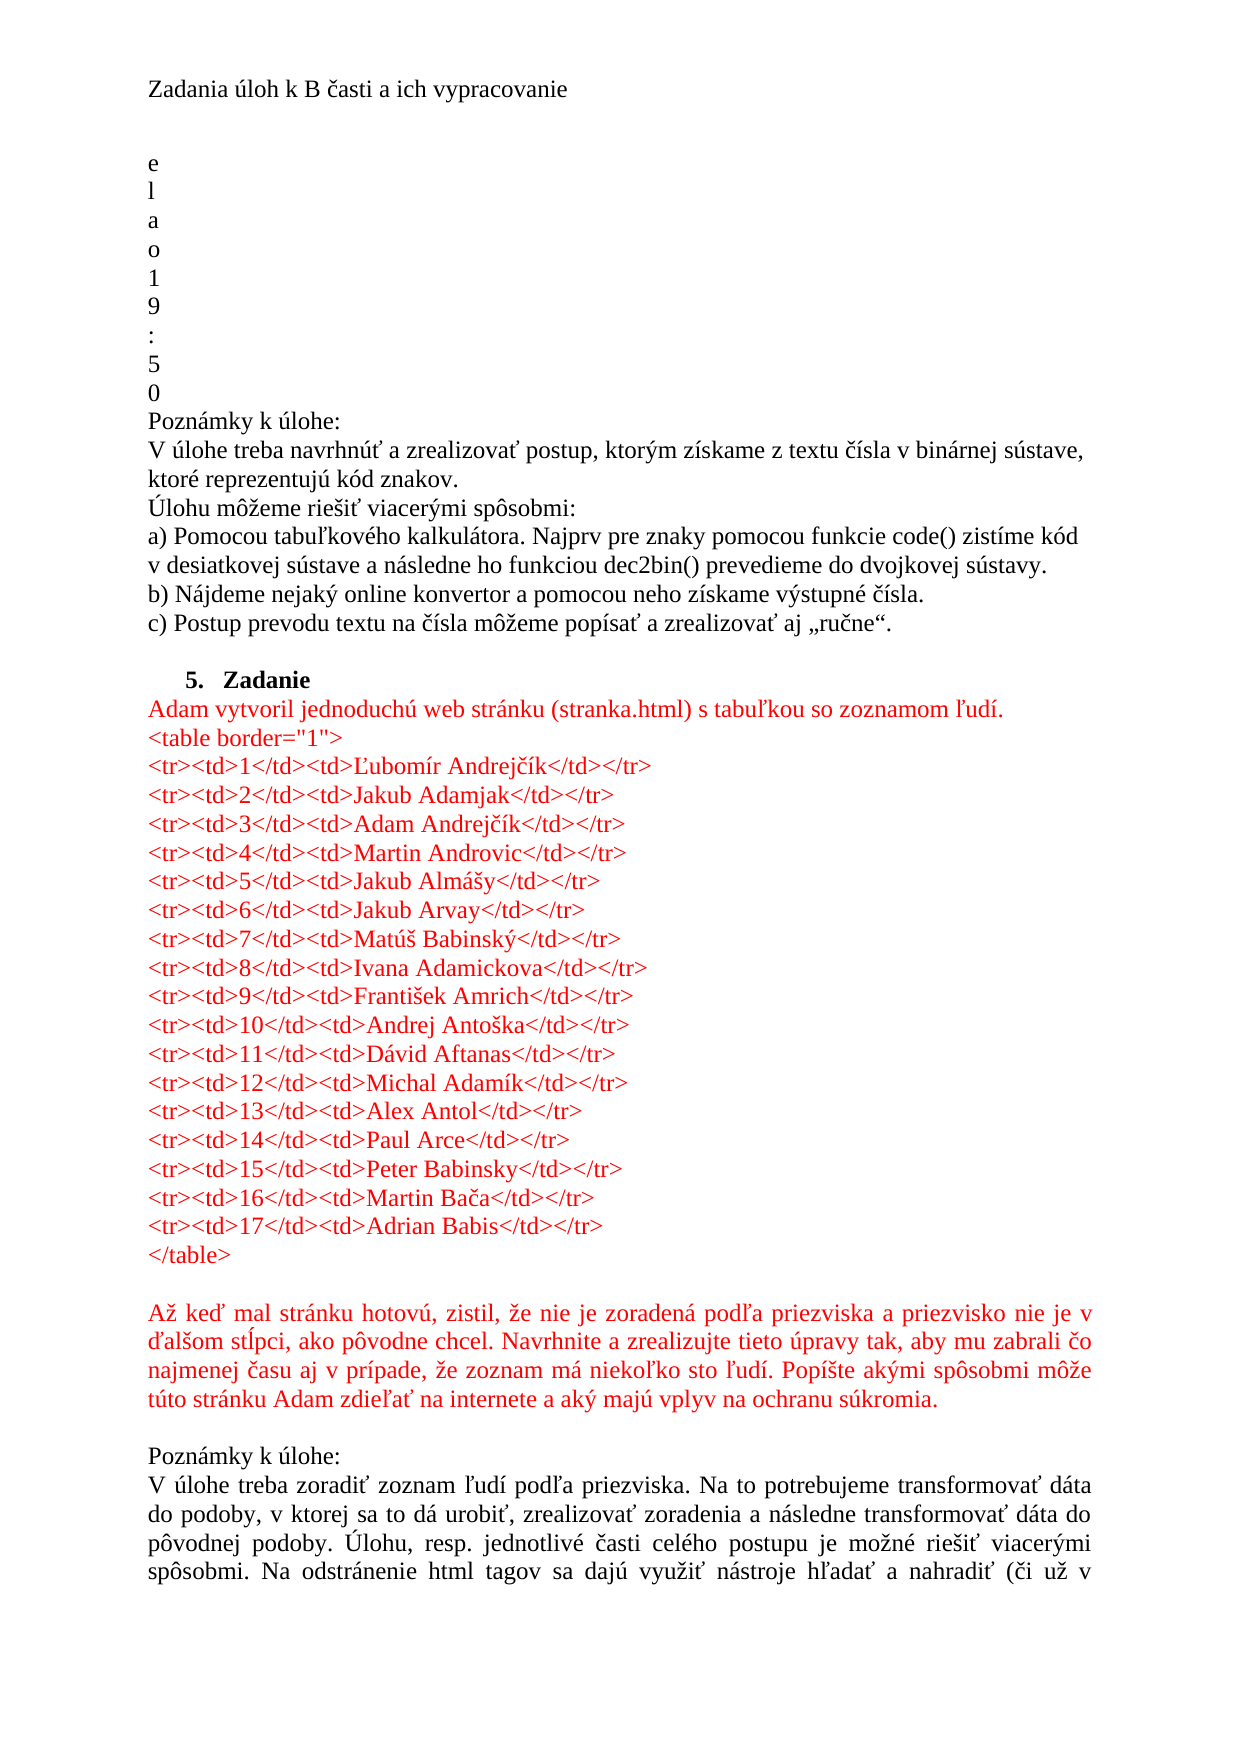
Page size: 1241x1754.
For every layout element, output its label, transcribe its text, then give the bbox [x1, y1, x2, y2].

text <tr><td>16</td><td>Martin Bača</td></tr> [148, 1183, 1093, 1211]
text <tr><td>1</td><td>Ľubomír Andrejčík</td></tr> [148, 751, 1093, 780]
text <tr><td>15</td><td>Peter Babinsky</td></tr> [148, 1154, 1093, 1183]
text b) Nájdeme nejaký online konvertor a pomocou neho získame výstupné čísla. [148, 579, 1093, 608]
text Adam vytvoril jednoduchú web stránku (stranka.html) s tabuľkou so zoznamom ľudí. [148, 694, 1093, 723]
text <tr><td>9</td><td>František Amrich</td></tr> [148, 981, 1093, 1010]
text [148, 1470, 1093, 1585]
text <tr><td>4</td><td>Martin Androvic</td></tr> [148, 838, 1093, 866]
text a [148, 205, 1093, 234]
text <tr><td>13</td><td>Alex Antol</td></tr> [148, 1096, 1093, 1125]
text 1 [148, 263, 1093, 291]
text <tr><td>10</td><td>Andrej Antoška</td></tr> [148, 1010, 1093, 1039]
text <tr><td>11</td><td>Dávid Aftanas</td></tr> [148, 1039, 1093, 1068]
text <table border="1"> [148, 723, 1093, 751]
text 0 [148, 378, 1093, 406]
text </table> [148, 1240, 1093, 1269]
text <tr><td>5</td><td>Jakub Almášy</td></tr> [148, 866, 1093, 895]
text V úlohe treba navrhnúť a zrealizovať postup, ktorým získame z textu čísla v binárnej sústave, ktoré reprezentujú kód znakov. [148, 435, 1093, 493]
text 5 [148, 349, 1093, 378]
text a) Pomocou tabuľkového kalkulátora. Najprv pre znaky pomocou funkcie code() zistíme kód v desiatkovej sústave a následne ho funkciou dec2bin() prevedieme do dvojkovej sústavy. [148, 521, 1093, 579]
text Poznámky k úlohe: [148, 1441, 1093, 1470]
text c) Postup prevodu textu na čísla môžeme popísať a zrealizovať aj „ručne“. [148, 608, 1093, 636]
text Až keď mal stránku hotovú, zistil, že nie je zoradená podľa priezviska a priezvisko nie je v ďalšom stĺpci, ako pôvodne chcel. Navrhnite a zrealizujte tieto úpravy tak, aby mu zabrali čo najmenej času aj v prípade, že zoznam má niekoľko sto ľudí. Popíšte akými spôsobmi môže túto stránku Adam zdieľať na internete a aký majú vplyv na ochranu súkromia. [148, 1298, 1093, 1413]
text e [148, 148, 1093, 176]
text o [148, 234, 1093, 263]
text <tr><td>14</td><td>Paul Arce</td></tr> [148, 1125, 1093, 1154]
text <tr><td>3</td><td>Adam Andrejčík</td></tr> [148, 809, 1093, 838]
text Úlohu môžeme riešiť viacerými spôsobmi: [148, 493, 1093, 521]
text <tr><td>6</td><td>Jakub Arvay</td></tr> [148, 895, 1093, 924]
text <tr><td>2</td><td>Jakub Adamjak</td></tr> [148, 780, 1093, 809]
text <tr><td>8</td><td>Ivana Adamickova</td></tr> [148, 953, 1093, 981]
text <tr><td>12</td><td>Michal Adamík</td></tr> [148, 1068, 1093, 1096]
text : [148, 320, 1093, 349]
text <tr><td>7</td><td>Matúš Babinský</td></tr> [148, 924, 1093, 953]
text <tr><td>17</td><td>Adrian Babis</td></tr> [148, 1211, 1093, 1240]
text Poznámky k úlohe: [148, 406, 1093, 435]
text 9 [148, 291, 1093, 320]
list Zadanie [185, 665, 1093, 694]
text l [148, 176, 1093, 205]
